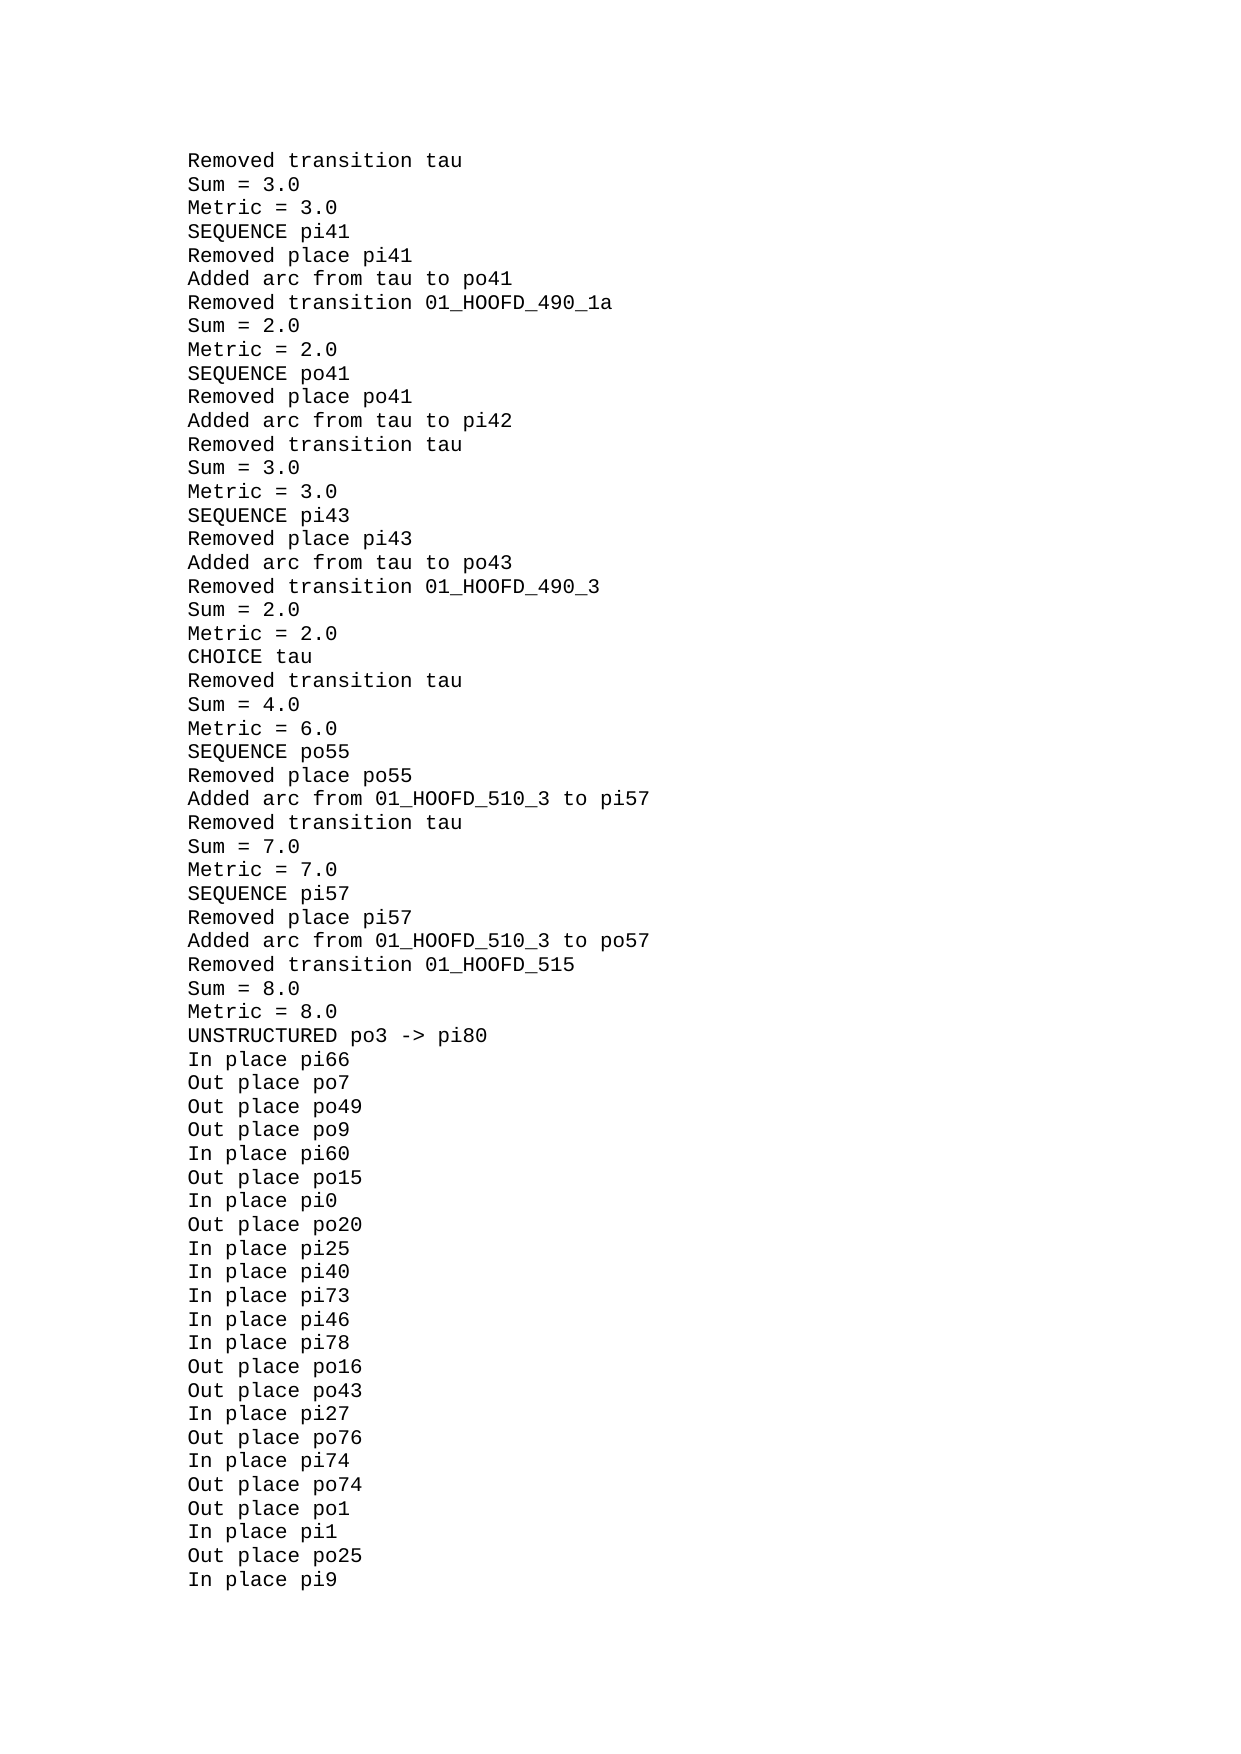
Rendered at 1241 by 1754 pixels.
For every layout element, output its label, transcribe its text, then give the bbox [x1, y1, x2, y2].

text In place pi9 [187, 1569, 1053, 1592]
text Metric = 3.0 [187, 481, 1053, 505]
text In place pi78 [187, 1332, 1053, 1356]
text Sum = 2.0 [187, 316, 1053, 339]
text Out place po7 [187, 1072, 1053, 1096]
text Added arc from tau to po41 [187, 268, 1053, 292]
text Sum = 4.0 [187, 694, 1053, 717]
text SEQUENCE pi43 [187, 505, 1053, 528]
text Out place po15 [187, 1167, 1053, 1190]
text Out place po16 [187, 1356, 1053, 1379]
text Added arc from tau to pi42 [187, 410, 1053, 434]
text Out place po74 [187, 1474, 1053, 1498]
text Metric = 2.0 [187, 623, 1053, 647]
text Out place po1 [187, 1498, 1053, 1521]
text Out place po49 [187, 1096, 1053, 1119]
text In place pi74 [187, 1451, 1053, 1474]
text Sum = 8.0 [187, 978, 1053, 1001]
text Metric = 6.0 [187, 717, 1053, 741]
text In place pi60 [187, 1143, 1053, 1167]
text SEQUENCE pi41 [187, 221, 1053, 244]
text Added arc from 01_HOOFD_510_3 to po57 [187, 930, 1053, 954]
text Sum = 7.0 [187, 836, 1053, 859]
text Removed place pi43 [187, 528, 1053, 552]
text Removed place po41 [187, 386, 1053, 410]
text In place pi1 [187, 1521, 1053, 1545]
text Added arc from 01_HOOFD_510_3 to pi57 [187, 788, 1053, 812]
text Out place po9 [187, 1119, 1053, 1143]
text Removed place pi41 [187, 244, 1053, 268]
text Out place po20 [187, 1214, 1053, 1238]
text Out place po76 [187, 1427, 1053, 1451]
text Out place po25 [187, 1545, 1053, 1569]
text Removed transition 01_HOOFD_515 [187, 954, 1053, 978]
text Sum = 3.0 [187, 457, 1053, 481]
text In place pi0 [187, 1190, 1053, 1214]
text Metric = 3.0 [187, 197, 1053, 221]
text SEQUENCE po41 [187, 363, 1053, 386]
text In place pi73 [187, 1285, 1053, 1309]
text In place pi40 [187, 1261, 1053, 1285]
text CHOICE tau [187, 647, 1053, 670]
text Removed place po55 [187, 765, 1053, 788]
text UNSTRUCTURED po3 -> pi80 [187, 1025, 1053, 1048]
text In place pi27 [187, 1403, 1053, 1427]
text Removed transition 01_HOOFD_490_3 [187, 576, 1053, 599]
text Removed transition tau [187, 434, 1053, 457]
text Added arc from tau to po43 [187, 552, 1053, 576]
text SEQUENCE pi57 [187, 883, 1053, 907]
text Sum = 2.0 [187, 599, 1053, 623]
text In place pi25 [187, 1238, 1053, 1261]
text Removed transition tau [187, 150, 1053, 174]
text In place pi46 [187, 1309, 1053, 1332]
text SEQUENCE po55 [187, 741, 1053, 765]
text Removed transition tau [187, 812, 1053, 836]
text Out place po43 [187, 1379, 1053, 1403]
text Sum = 3.0 [187, 174, 1053, 197]
text Metric = 2.0 [187, 339, 1053, 363]
text Removed transition 01_HOOFD_490_1a [187, 292, 1053, 316]
text Removed transition tau [187, 670, 1053, 694]
text Metric = 8.0 [187, 1001, 1053, 1025]
text In place pi66 [187, 1048, 1053, 1072]
text Metric = 7.0 [187, 859, 1053, 883]
text Removed place pi57 [187, 907, 1053, 930]
